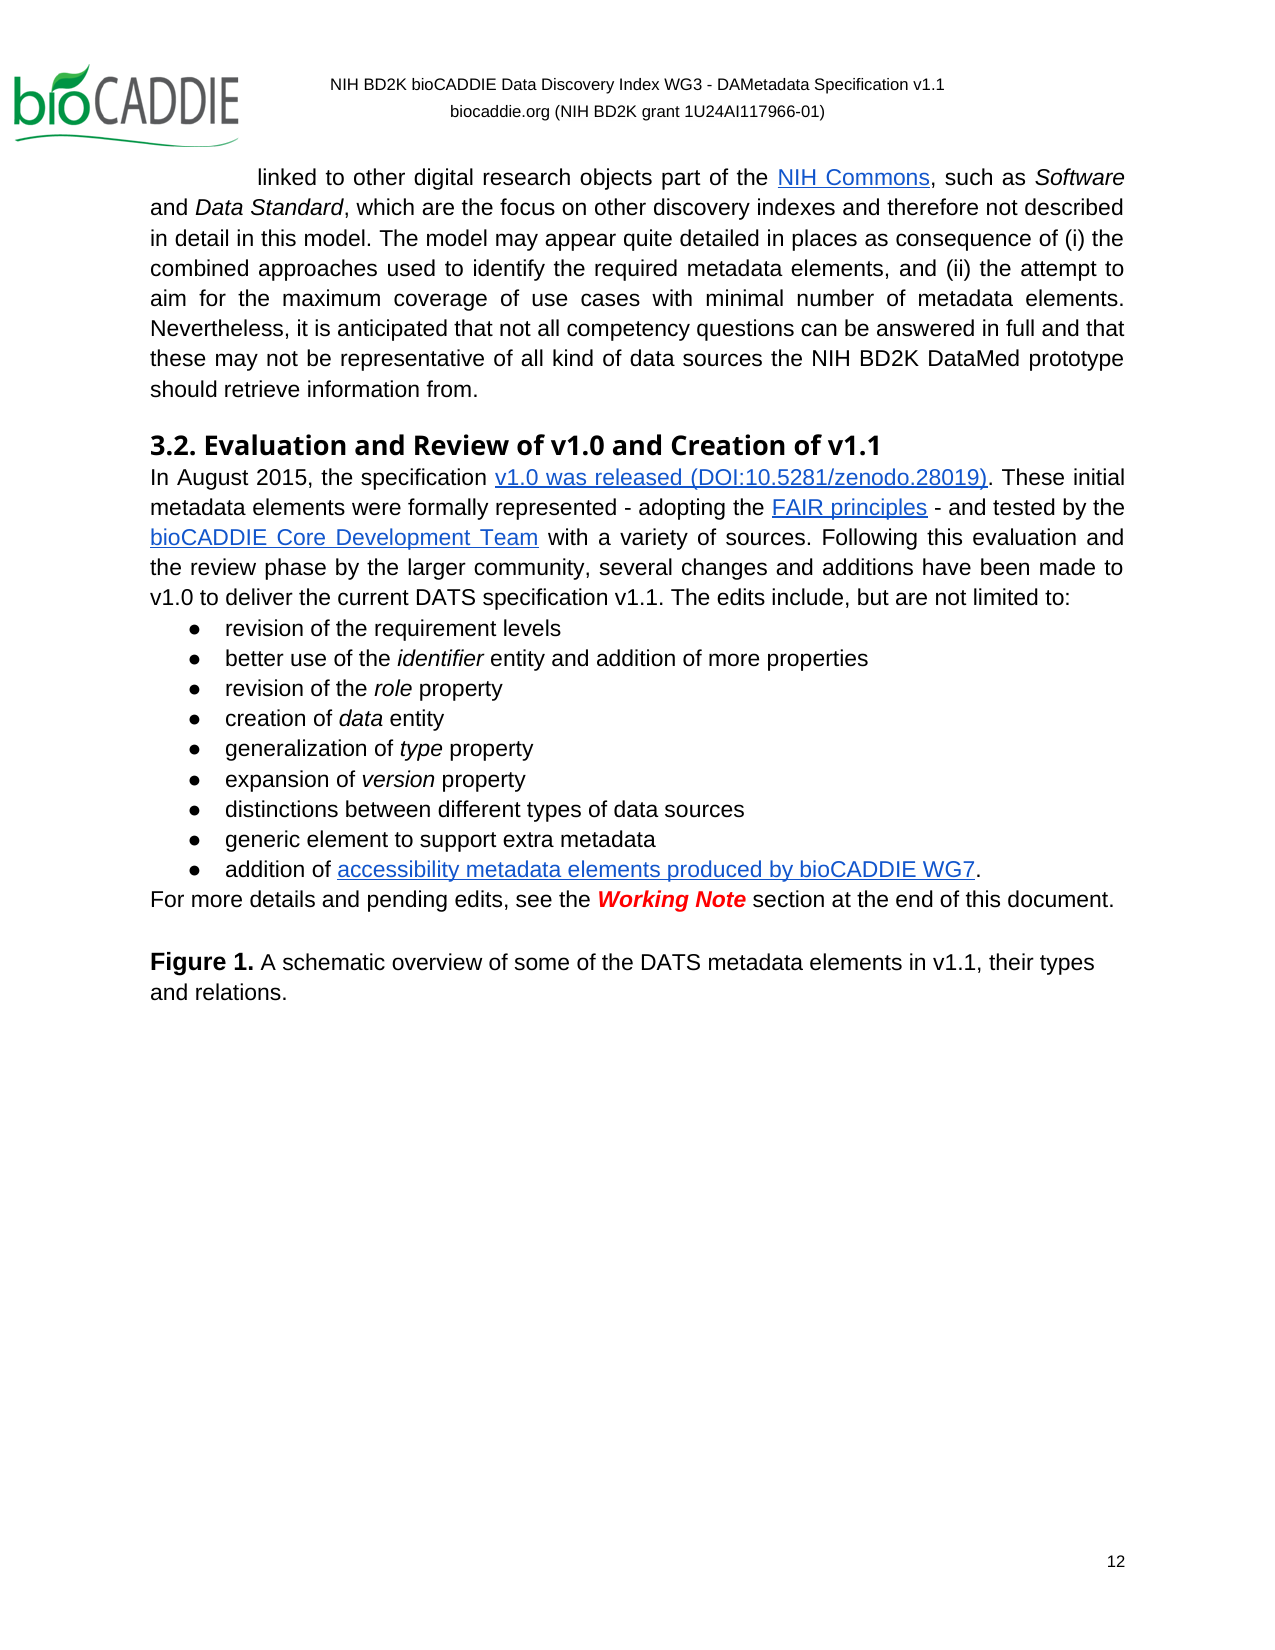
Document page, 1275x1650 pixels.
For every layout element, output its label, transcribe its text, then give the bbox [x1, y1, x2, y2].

list expansion of version property [187, 766, 1125, 792]
text For more details and pending edits, see the Working Note section at the end of this document. [150, 886, 1125, 913]
list addition of accessibility metadata elements produced by bioCADDIE WG7. [187, 856, 1125, 882]
list distinctions between different types of data sources [187, 796, 1125, 822]
text Figure 1. A schematic overview of some of the DATS metadata elements in v1.1, their types and relations. [150, 947, 1125, 1006]
list revision of the requirement levels [187, 614, 1125, 641]
list generalization of type property [187, 735, 1125, 762]
text In August 2015, the specification v1.0 was released (DOI:10.5281/zenodo.28019). These initial metadata elements were formally represented - adopting the FAIR principles - and tested by the bioCADDIE Core Development Team with a variety of sources. Following this evaluation and the review phase by the larger community, several changes and additions have been made to v1.0 to deliver the current DATS specification v1.1. The edits include, but are not limited to: [150, 463, 1125, 611]
list creation of data entity [187, 705, 1125, 731]
list better use of the identifier entity and addition of more properties [187, 645, 1125, 671]
subtitle 3.2. Evaluation and Review of v1.0 and Creation of v1.1 [150, 427, 1125, 463]
picture [14, 64, 239, 147]
list generic element to support extra metadata [187, 826, 1125, 852]
list revision of the role property [187, 675, 1125, 701]
